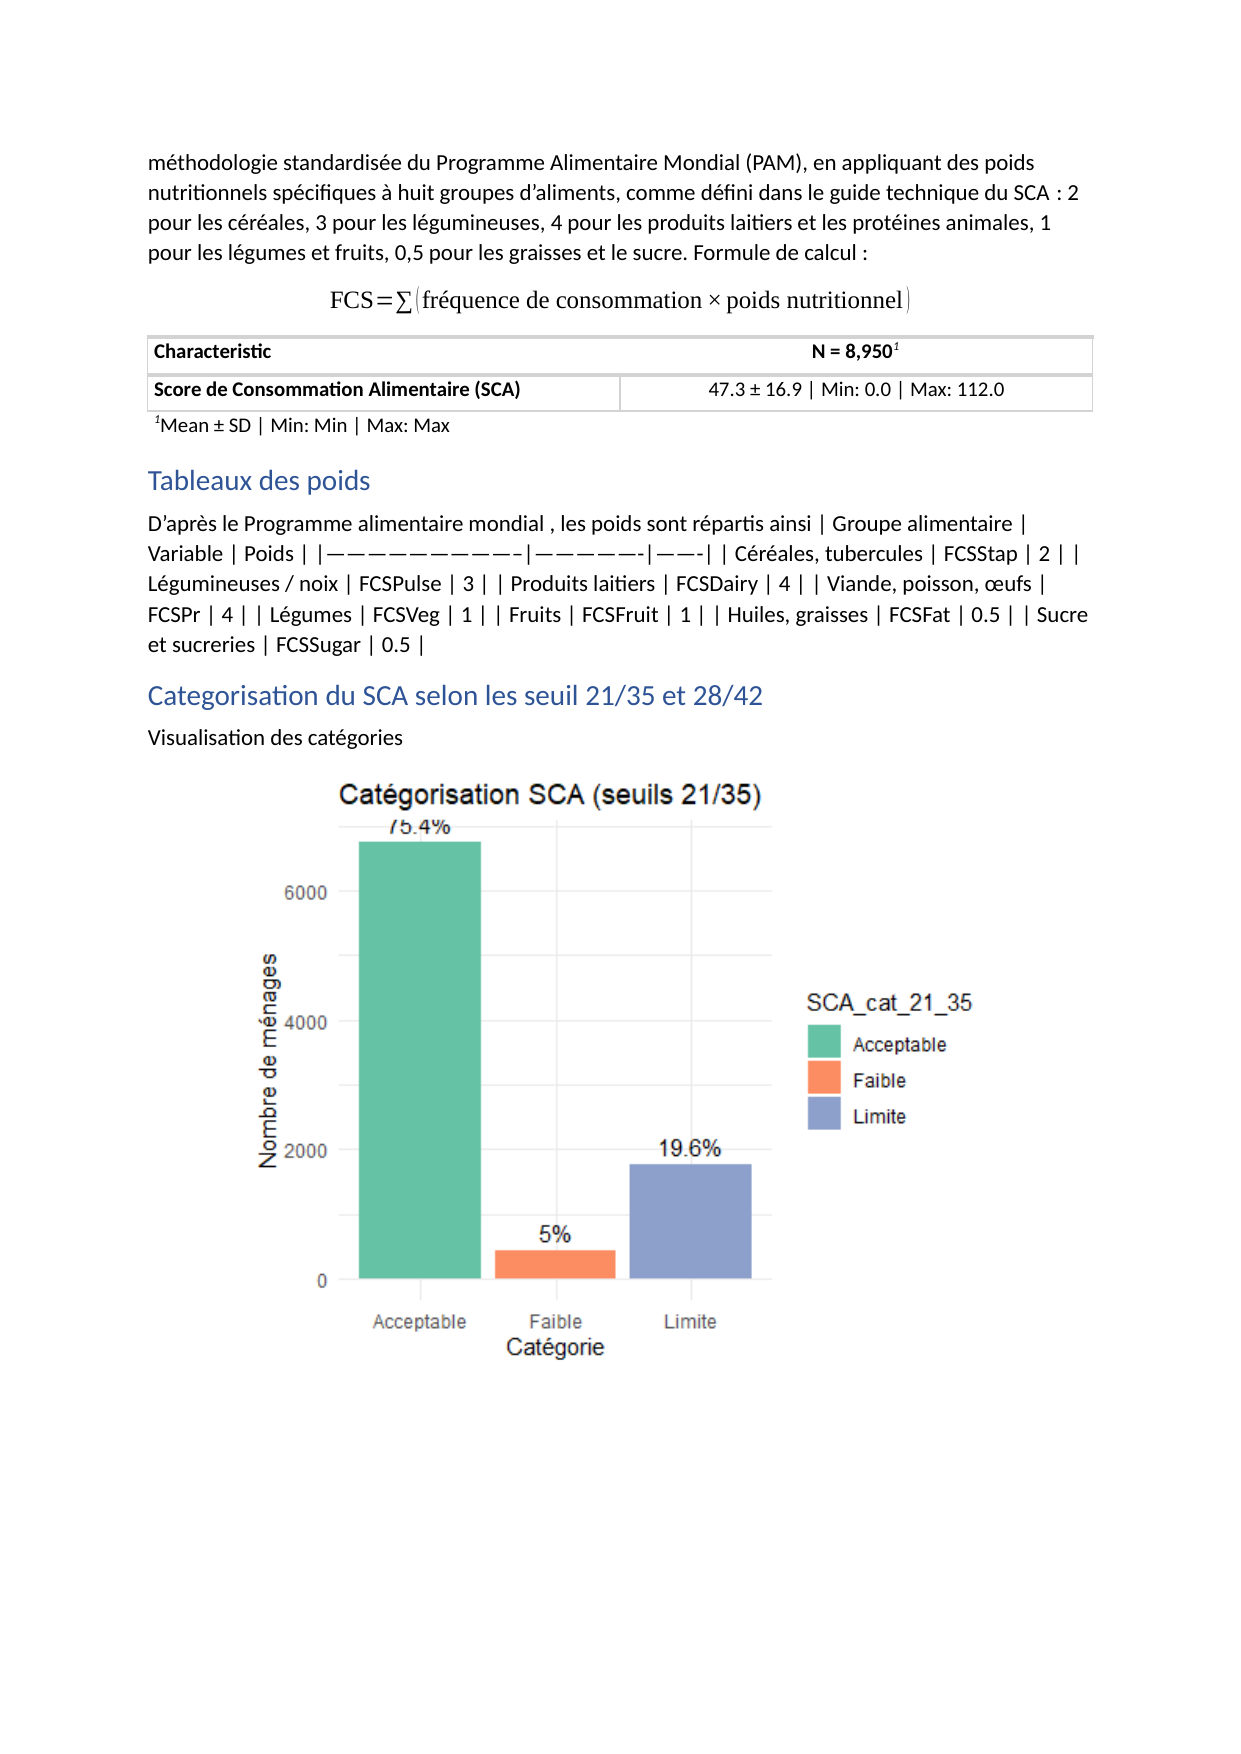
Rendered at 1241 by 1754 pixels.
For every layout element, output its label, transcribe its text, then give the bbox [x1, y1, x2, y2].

table_cell Score de Consommation Alimentaire (SCA) [148, 377, 619, 410]
subtitle Categorisation du SCA selon les seuil 21/35 et 28/42 [148, 677, 1093, 712]
table_cell 1Mean ± SD | Min: Min | Max: Max [148, 412, 1093, 446]
picture [245, 770, 995, 1371]
table_header N = 8,9501 [620, 339, 1092, 372]
subtitle Tableaux des poids [148, 462, 1093, 498]
table_header Characteristic [148, 339, 620, 372]
table_cell 47.3 ± 16.9 | Min: 0.0 | Max: 112.0 [621, 377, 1092, 410]
